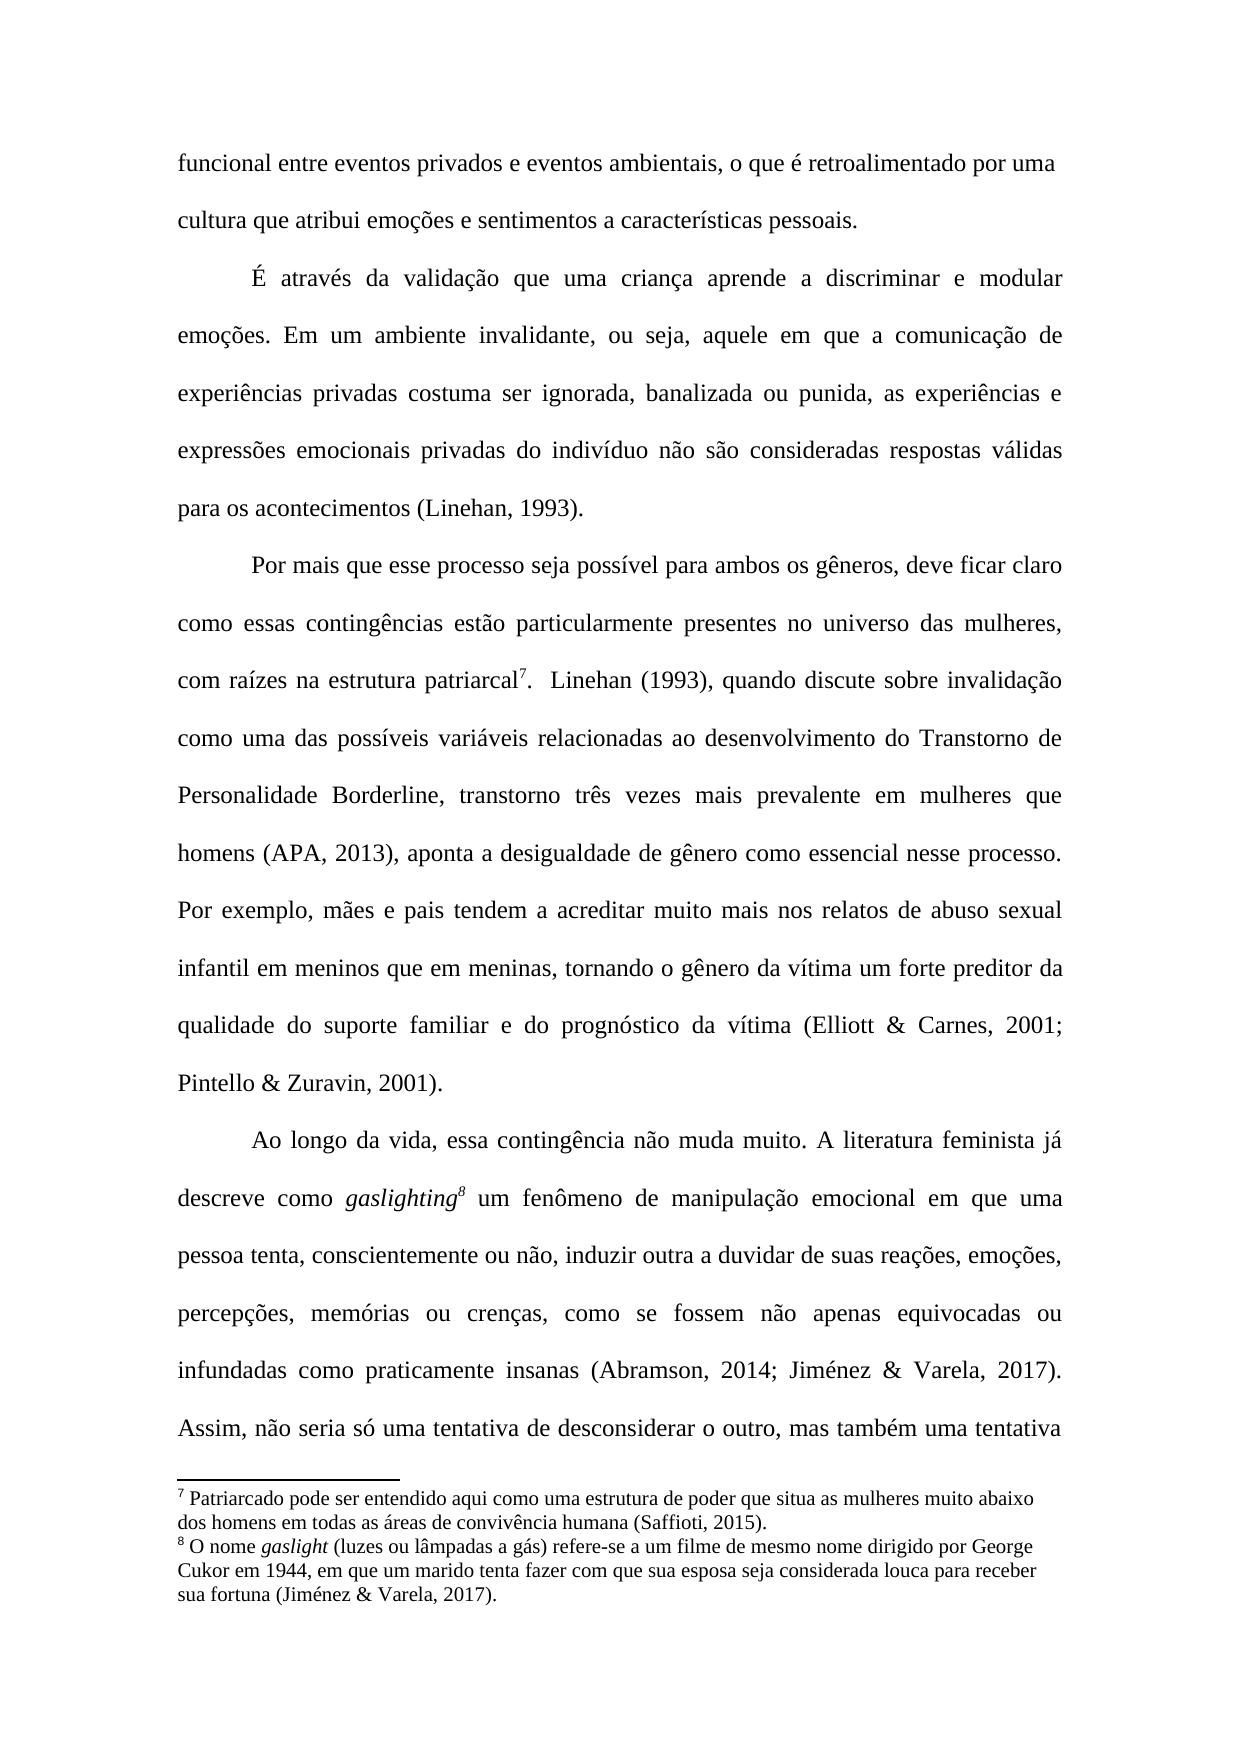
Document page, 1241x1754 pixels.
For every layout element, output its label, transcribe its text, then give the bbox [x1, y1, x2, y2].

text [177, 1125, 1063, 1441]
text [177, 148, 1063, 234]
text Por mais que esse processo seja possível para ambos os gêneros, deve ficar claro como essas contingências estão particularmente presentes no universo das mulheres, com raízes na estrutura patriarcal. Linehan (1993), quando discute sobre invalidação como uma das possíveis variáveis relacionadas ao desenvolvimento do Transtorno de Personalidade Borderline, transtorno três vezes mais prevalente em mulheres que homens (APA, 2013), aponta a desigualdade de gênero como essencial nesse processo. Por exemplo, mães e pais tendem a acreditar muito mais nos relatos de abuso sexual infantil em meninos que em meninas, tornando o gênero da vítima um forte preditor da qualidade do suporte familiar e do prognóstico da vítima (Elliott & Carnes, 2001; Pintello & Zuravin, 2001). [177, 550, 1063, 1096]
text É através da validação que uma criança aprende a discriminar e modular emoções. Em um ambiente invalidante, ou seja, aquele em que a comunicação de experiências privadas costuma ser ignorada, banalizada ou punida, as experiências e expressões emocionais privadas do indivíduo não são consideradas respostas válidas para os acontecimentos (Linehan, 1993). [177, 263, 1063, 521]
